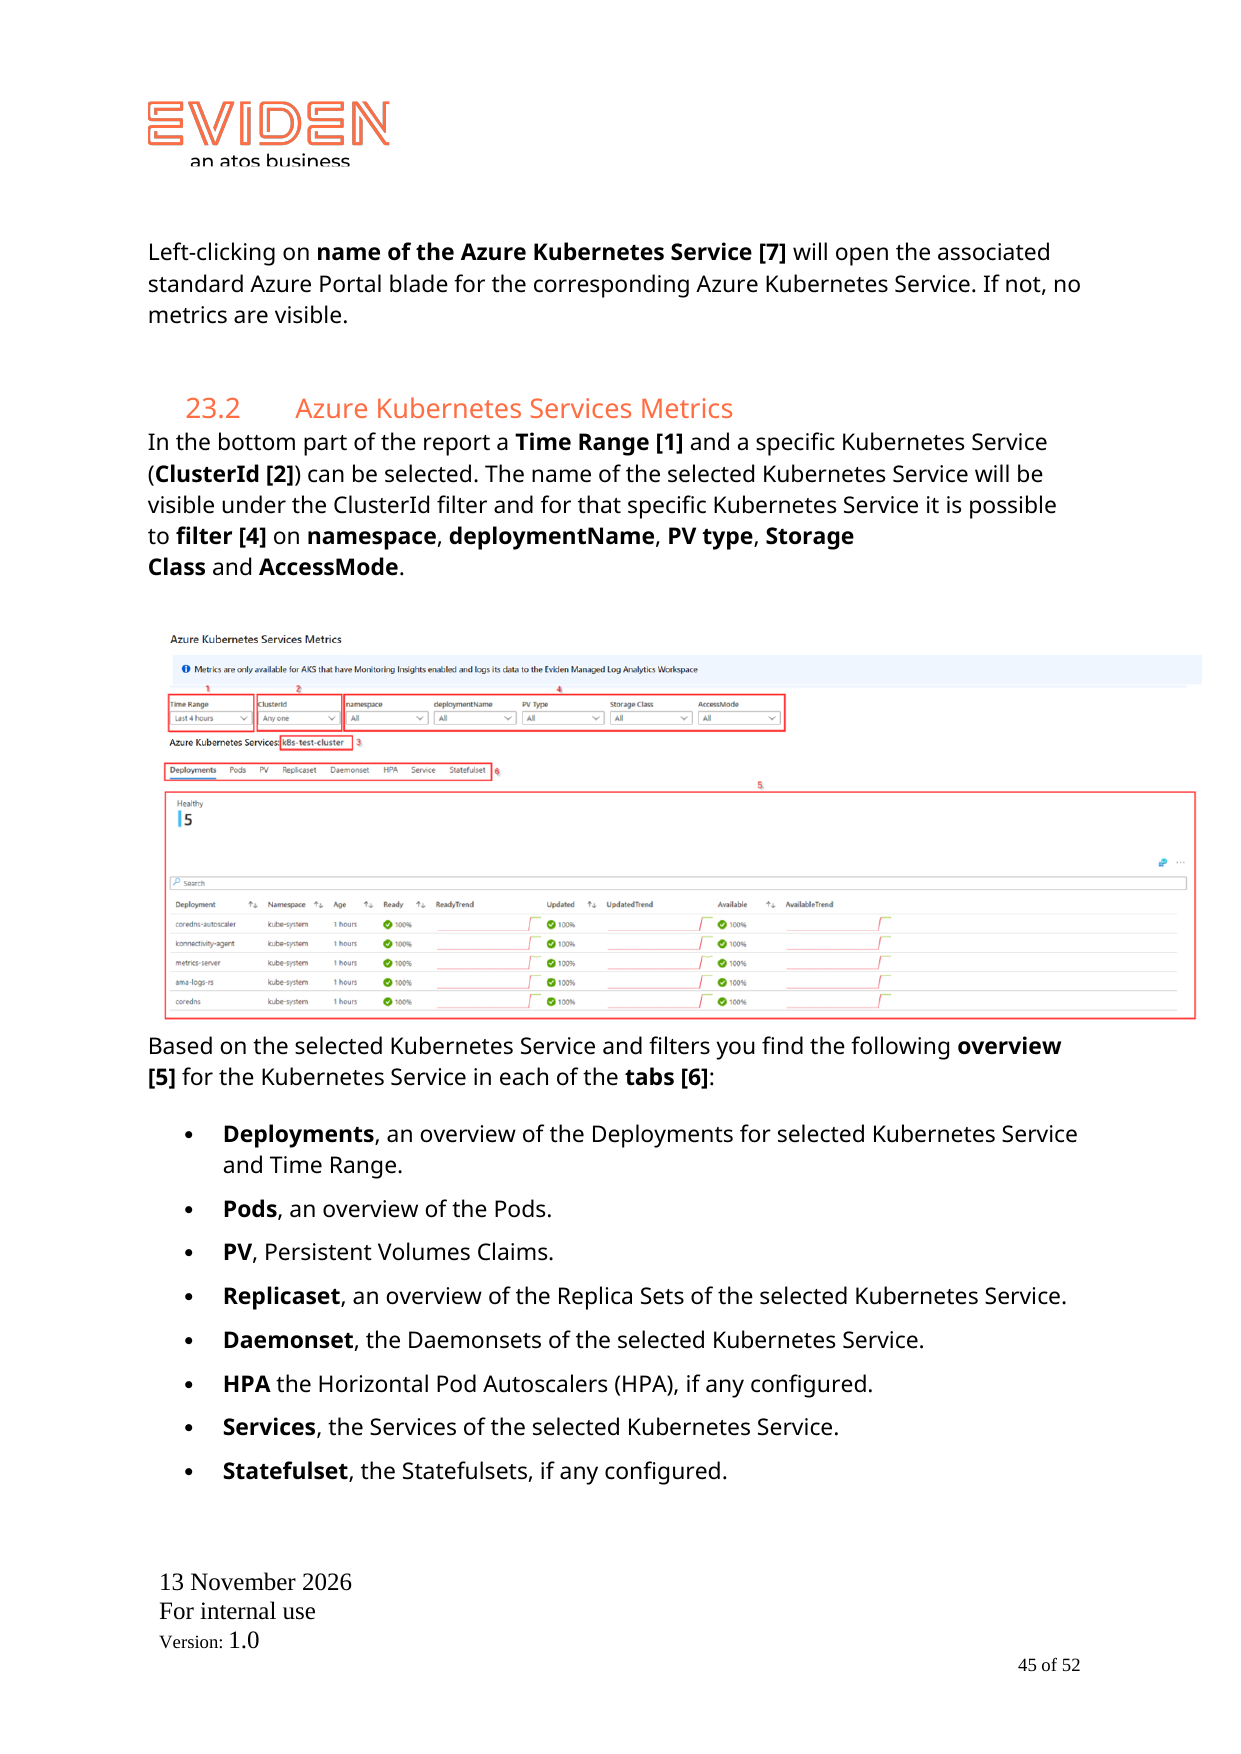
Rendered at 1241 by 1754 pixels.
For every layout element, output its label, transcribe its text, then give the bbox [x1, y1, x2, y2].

list HPA the Horizontal Pod Autoscalers (HPA), if any configured. [185, 1368, 1093, 1399]
picture [147, 613, 1217, 1031]
list Statefulset, the Statefulsets, if any configured. [185, 1455, 1093, 1486]
list Services, the Services of the selected Kubernetes Service. [185, 1411, 1093, 1443]
list PV, Persistent Volumes Claims. [185, 1236, 1093, 1268]
list Pods, an overview of the Pods. [185, 1193, 1093, 1224]
text Based on the selected Kubernetes Service and filters you find the following overview [5] for the Kubernetes Service in each of the tabs [6]: [148, 1031, 1093, 1093]
list Replicaset, an overview of the Replica Sets of the selected Kubernetes Service. [185, 1280, 1093, 1311]
text Left-clicking on name of the Azure Kubernetes Service [7] will open the associated standard Azure Portal blade for the corresponding Azure Kubernetes Service. If not, no metrics are visible. [148, 236, 1093, 330]
list Deployments, an overview of the Deployments for selected Kubernetes Service and Time Range. [185, 1118, 1093, 1180]
text In the bottom part of the report a Time Range [1] and a specific Kubernetes Service (ClusterId [2]) can be selected. The name of the selected Kubernetes Service will be visible under the ClusterId filter and for that specific Kubernetes Service it is possible to filter [4] on namespace, deploymentName, PV type, Storage Class and AccessMode. [148, 426, 1093, 582]
list Daemonset, the Daemonsets of the selected Kubernetes Service. [185, 1324, 1093, 1355]
subtitle Azure Kubernetes Services Metrics [185, 388, 1093, 426]
picture [147, 101, 390, 167]
